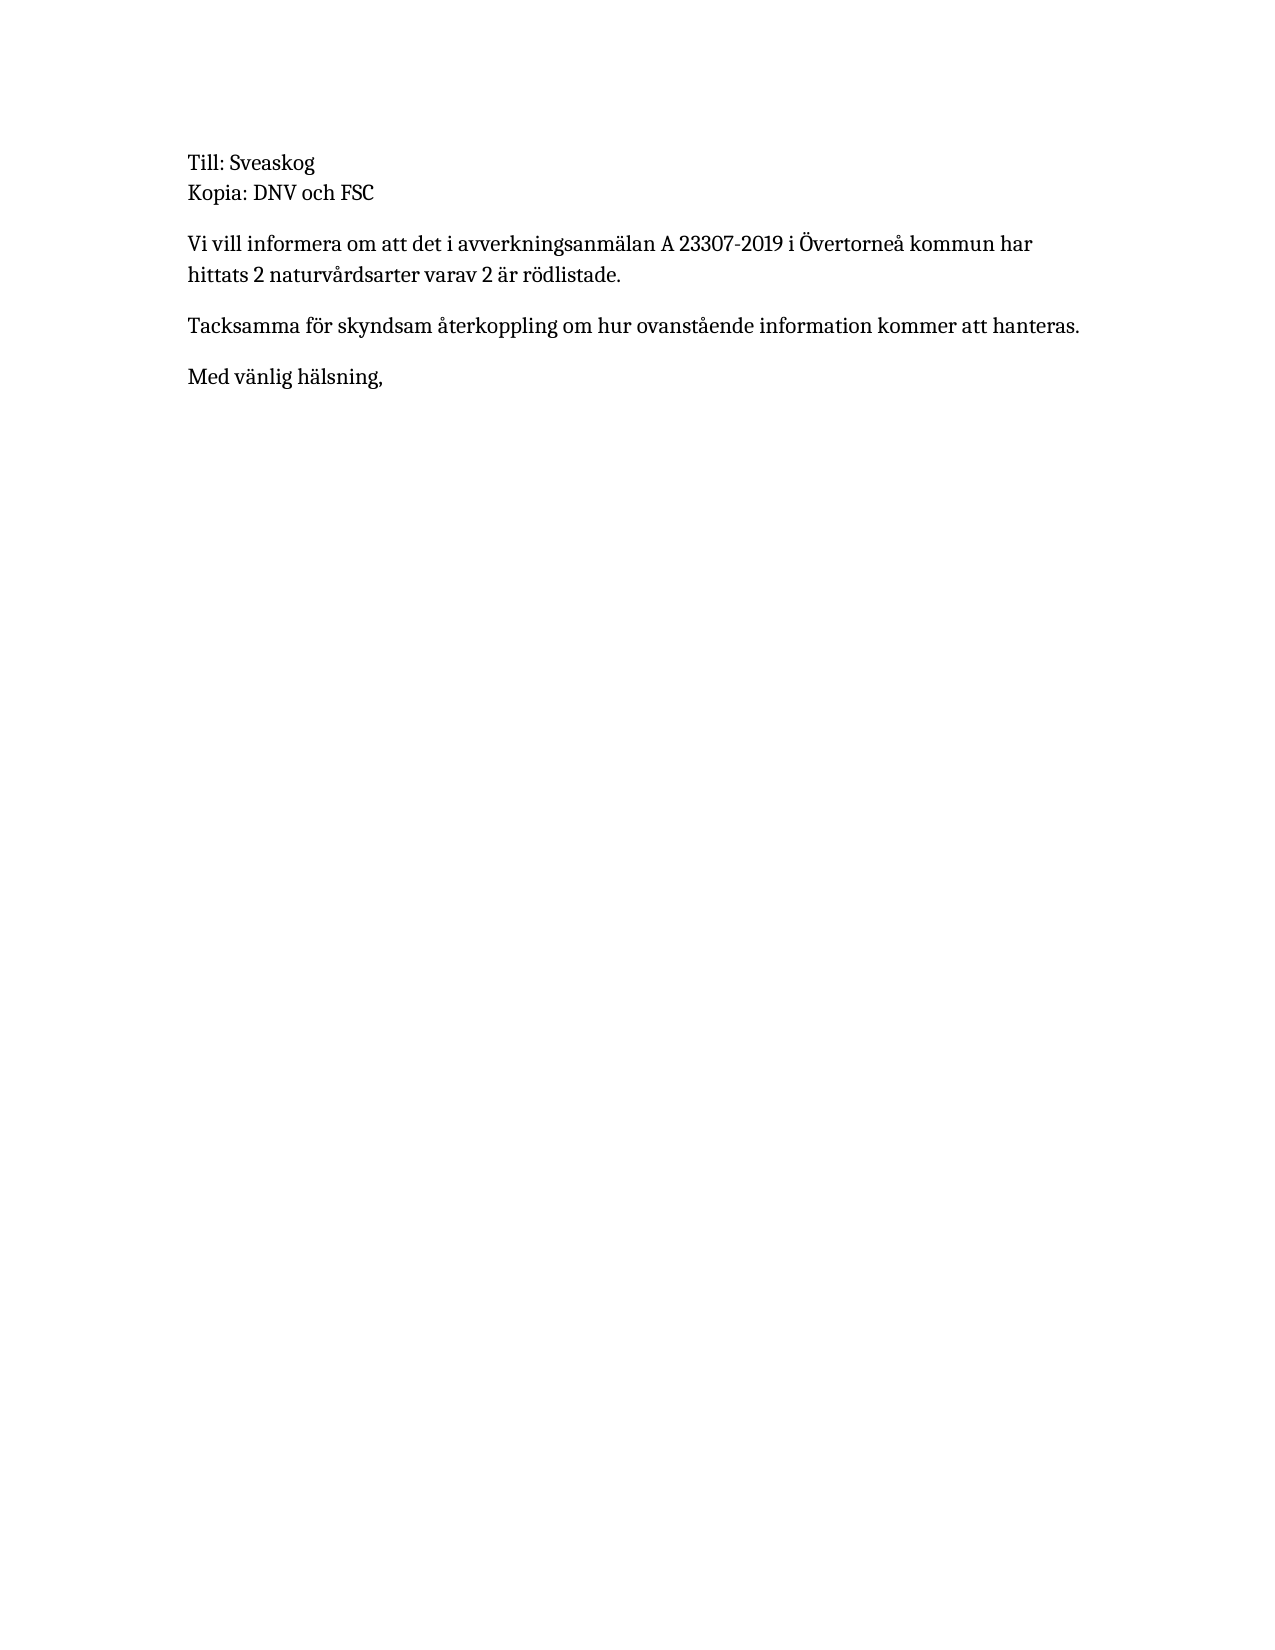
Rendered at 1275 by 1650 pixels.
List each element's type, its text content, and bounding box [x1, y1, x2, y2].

text Till: Sveaskog Kopia: DNV och FSC [187, 150, 1087, 207]
text Med vänlig hälsning, [187, 363, 1087, 420]
text Tacksamma för skyndsam återkoppling om hur ovanstående information kommer att hanteras. [187, 312, 1087, 339]
text Vi vill informera om att det i avverkningsanmälan A 23307-2019 i Övertorneå kommun har hittats 2 naturvårdsarter varav 2 är rödlistade. [187, 231, 1087, 288]
